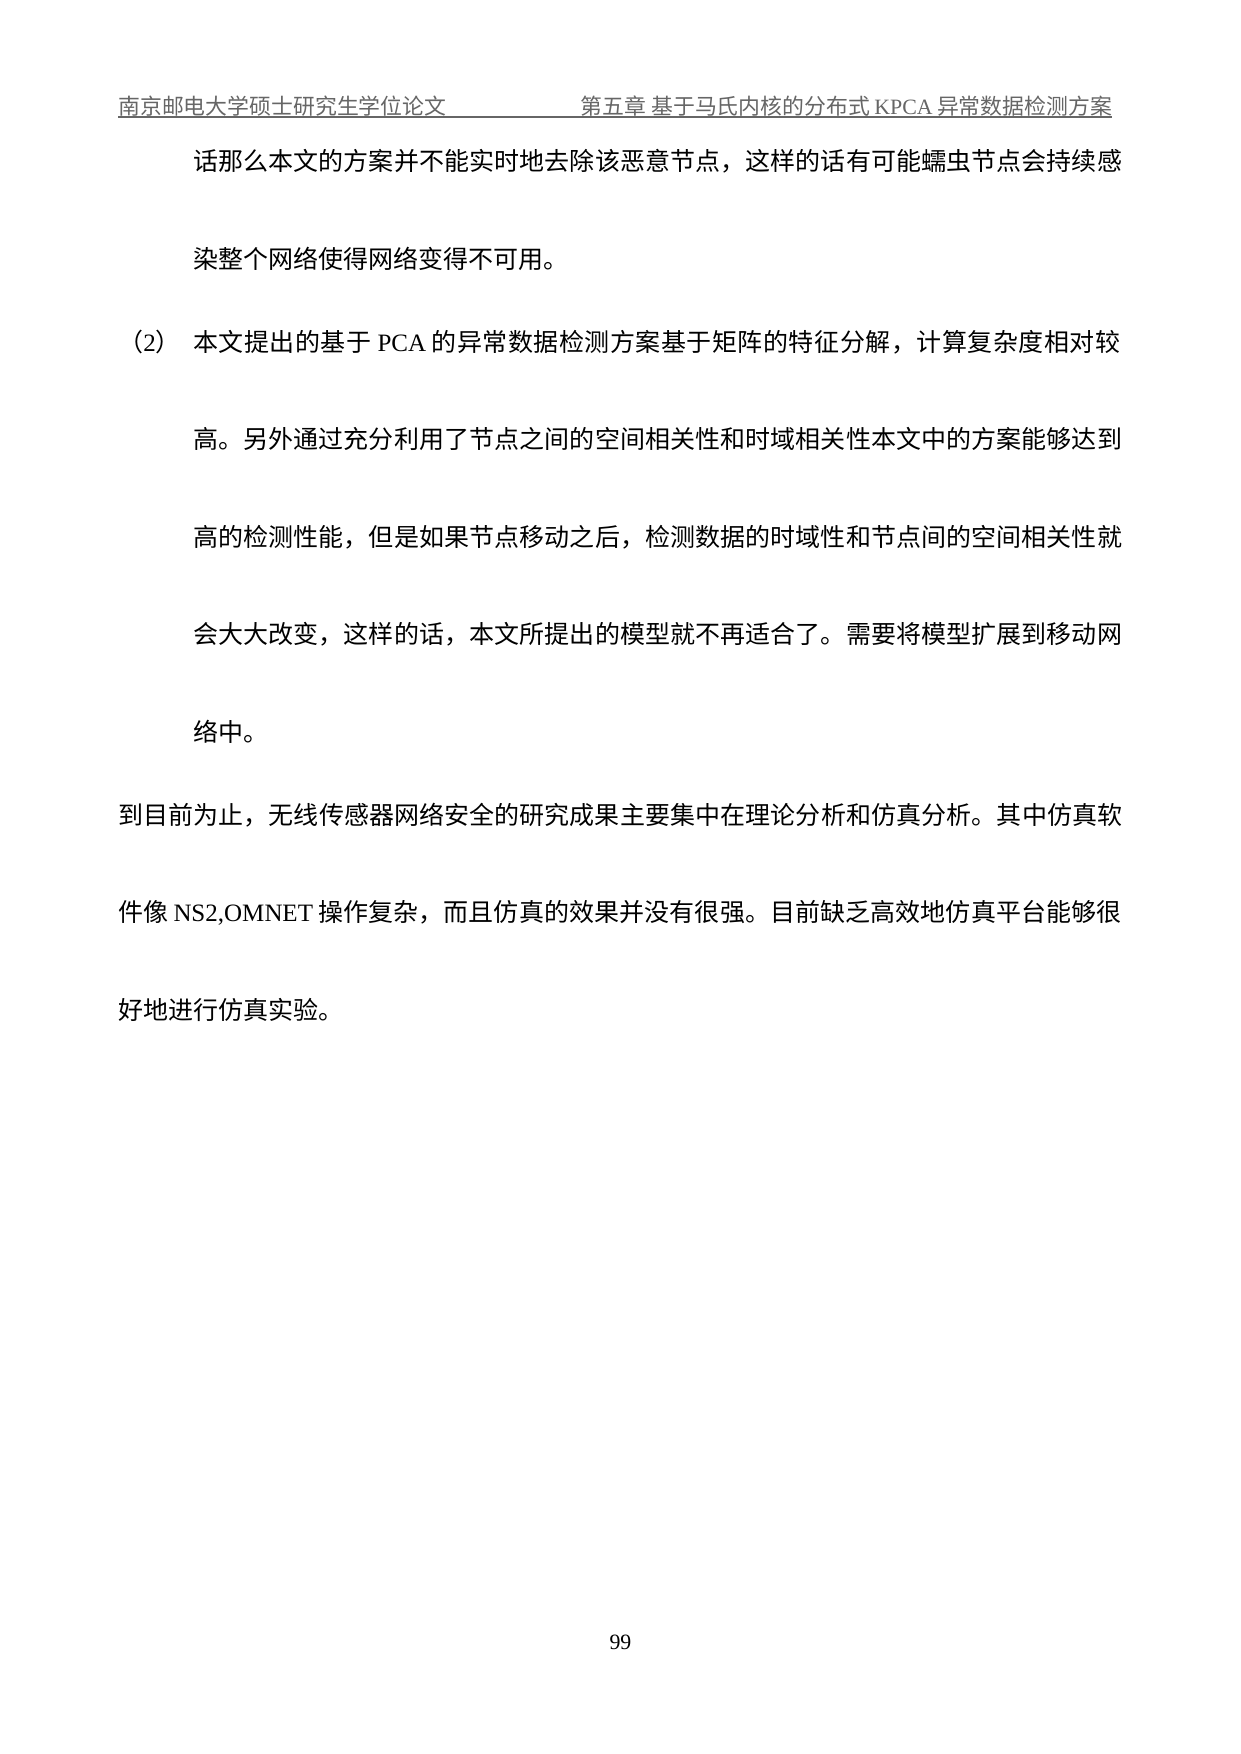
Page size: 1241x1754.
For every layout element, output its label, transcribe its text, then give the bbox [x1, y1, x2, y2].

list 本文提出的基于PCA的异常数据检测方案基于矩阵的特征分解，计算复杂度相对较高。另外通过充分利用了节点之间的空间相关性和时域相关性本文中的方案能够达到高的检测性能，但是如果节点移动之后，检测数据的时域性和节点间的空间相关性就会大大改变，这样的话，本文所提出的模型就不再适合了。需要将模型扩展到移动网络中。 [118, 308, 1122, 763]
text 到目前为止，无线传感器网络安全的研究成果主要集中在理论分析和仿真分析。其中仿真软件像NS2,OMNET操作复杂，而且仿真的效果并没有很强。目前缺乏高效地仿真平台能够很好地进行仿真实验。 [118, 781, 1122, 1041]
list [118, 127, 1122, 290]
